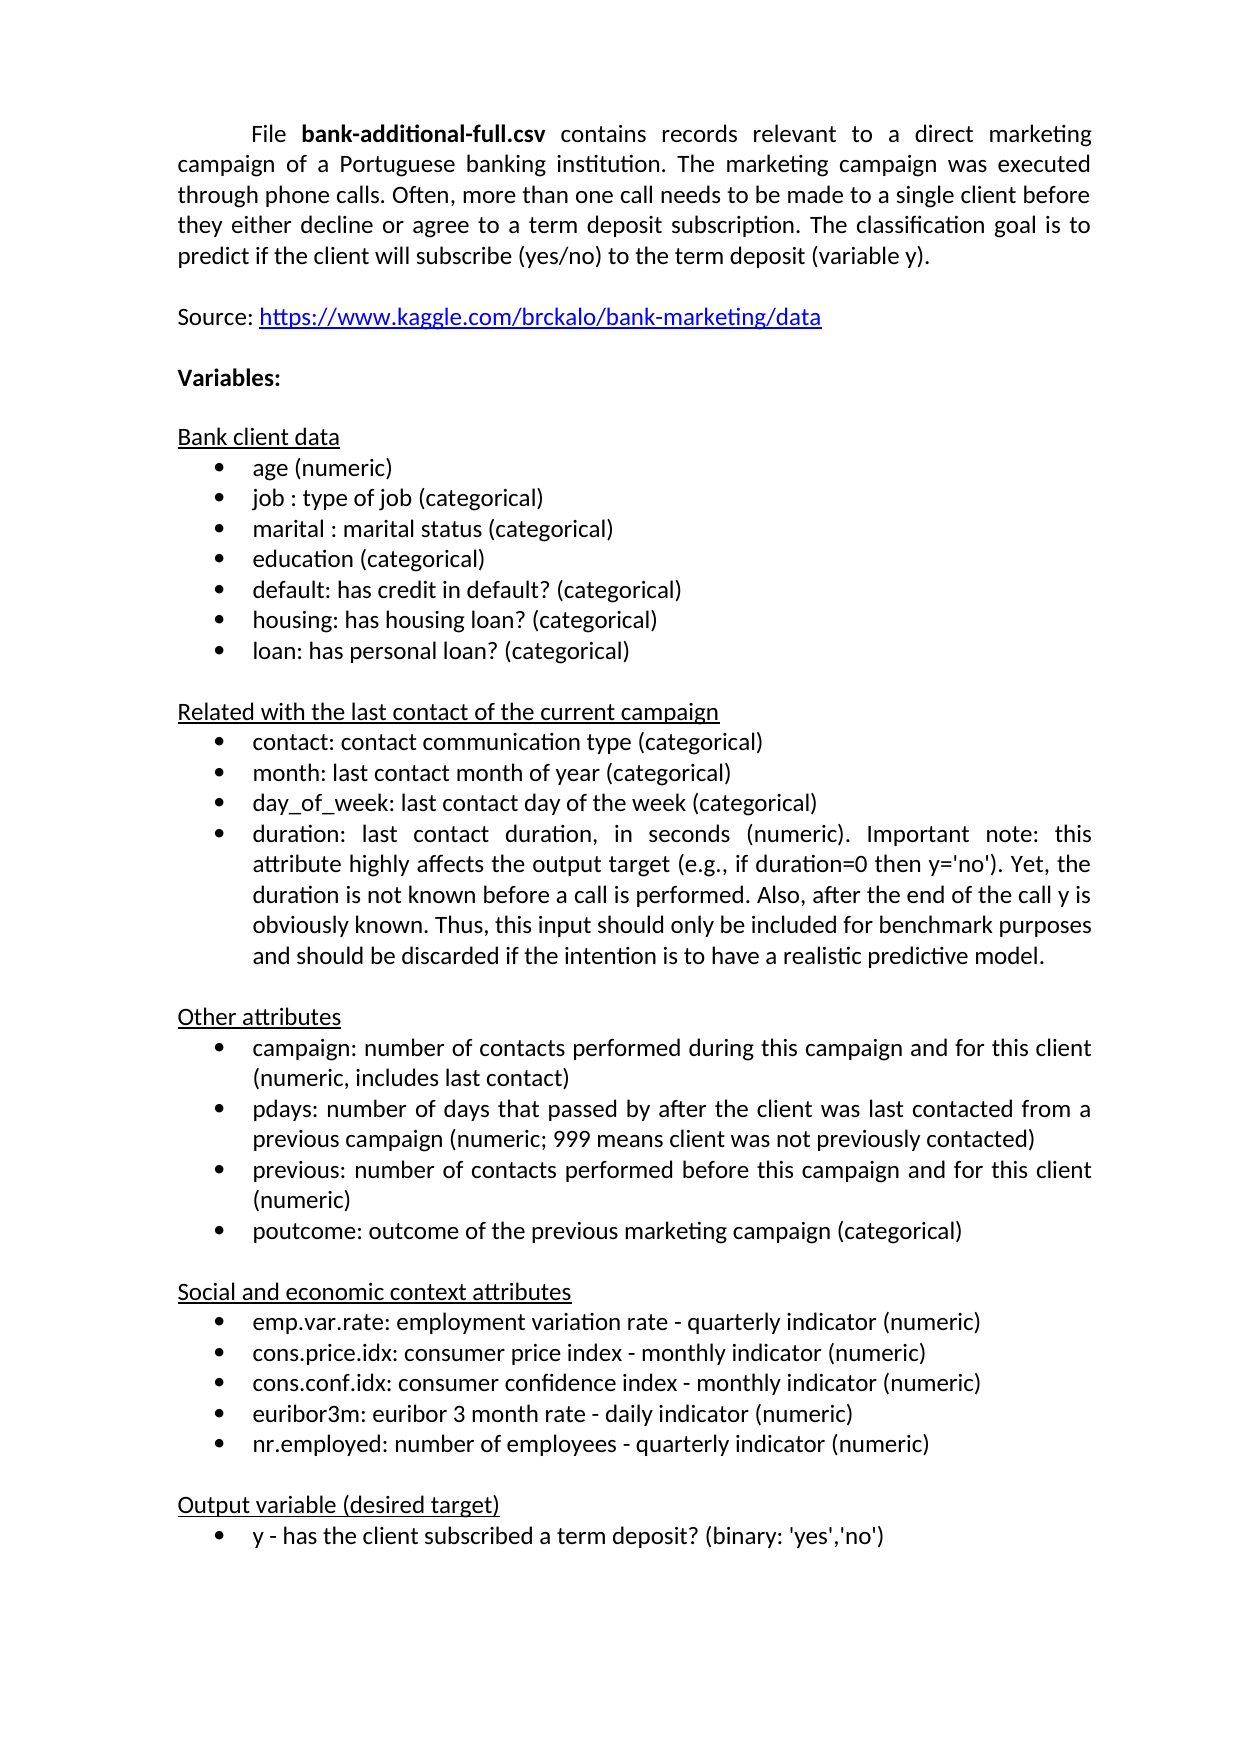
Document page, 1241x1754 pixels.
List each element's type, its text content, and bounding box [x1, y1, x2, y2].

list day_of_week: last contact day of the week (categorical) [215, 788, 1093, 818]
list y - has the client subscribed a term deposit? (binary: 'yes','no') [215, 1520, 1093, 1551]
list marital : marital status (categorical) [215, 513, 1093, 543]
list age (numeric) [215, 452, 1093, 482]
list cons.price.idx: consumer price index - monthly indicator (numeric) [215, 1337, 1093, 1367]
text Source: https://www.kaggle.com/brckalo/bank-marketing/data [177, 301, 1093, 332]
list poutcome: outcome of the previous marketing campaign (categorical) [215, 1215, 1093, 1245]
list default: has credit in default? (categorical) [215, 574, 1093, 604]
list duration: last contact duration, in seconds (numeric). Important note: this attribute highly affects the output target (e.g., if duration=0 then y='no'). Yet, the duration is not known before a call is performed. Also, after the end of the call y is obviously known. Thus, this input should only be included for benchmark purposes and should be discarded if the intention is to have a realistic predictive model. [215, 818, 1093, 971]
list month: last contact month of year (categorical) [215, 757, 1093, 788]
list previous: number of contacts performed before this campaign and for this client (numeric) [215, 1154, 1093, 1215]
text Related with the last contact of the current campaign [177, 696, 1093, 727]
text Other attributes [177, 1001, 1093, 1032]
list nr.employed: number of employees - quarterly indicator (numeric) [215, 1428, 1093, 1459]
list cons.conf.idx: consumer confidence index - monthly indicator (numeric) [215, 1367, 1093, 1398]
text Variables: [177, 361, 1093, 392]
list emp.var.rate: employment variation rate - quarterly indicator (numeric) [215, 1306, 1093, 1337]
text Bank client data [177, 421, 1093, 452]
text Social and economic context attributes [177, 1276, 1093, 1306]
list loan: has personal loan? (categorical) [215, 635, 1093, 666]
list contact: contact communication type (categorical) [215, 727, 1093, 757]
text Output variable (desired target) [177, 1489, 1093, 1520]
list education (categorical) [215, 543, 1093, 574]
list job : type of job (categorical) [215, 482, 1093, 513]
text File ​bank-additional-full.csv contains records relevant to a direct marketing campaign of a Portuguese banking institution. The marketing campaign was executed through phone calls. Often, more than one call needs to be made to a single client before they either decline or agree to a term deposit subscription. The classification goal is to predict if the client will subscribe (yes/no) to the term deposit (variable y). [177, 118, 1093, 271]
list campaign: number of contacts performed during this campaign and for this client (numeric, includes last contact) [215, 1032, 1093, 1093]
list housing: has housing loan? (categorical) [215, 604, 1093, 635]
list pdays: number of days that passed by after the client was last contacted from a previous campaign (numeric; 999 means client was not previously contacted) [215, 1093, 1093, 1154]
list euribor3m: euribor 3 month rate - daily indicator (numeric) [215, 1398, 1093, 1428]
